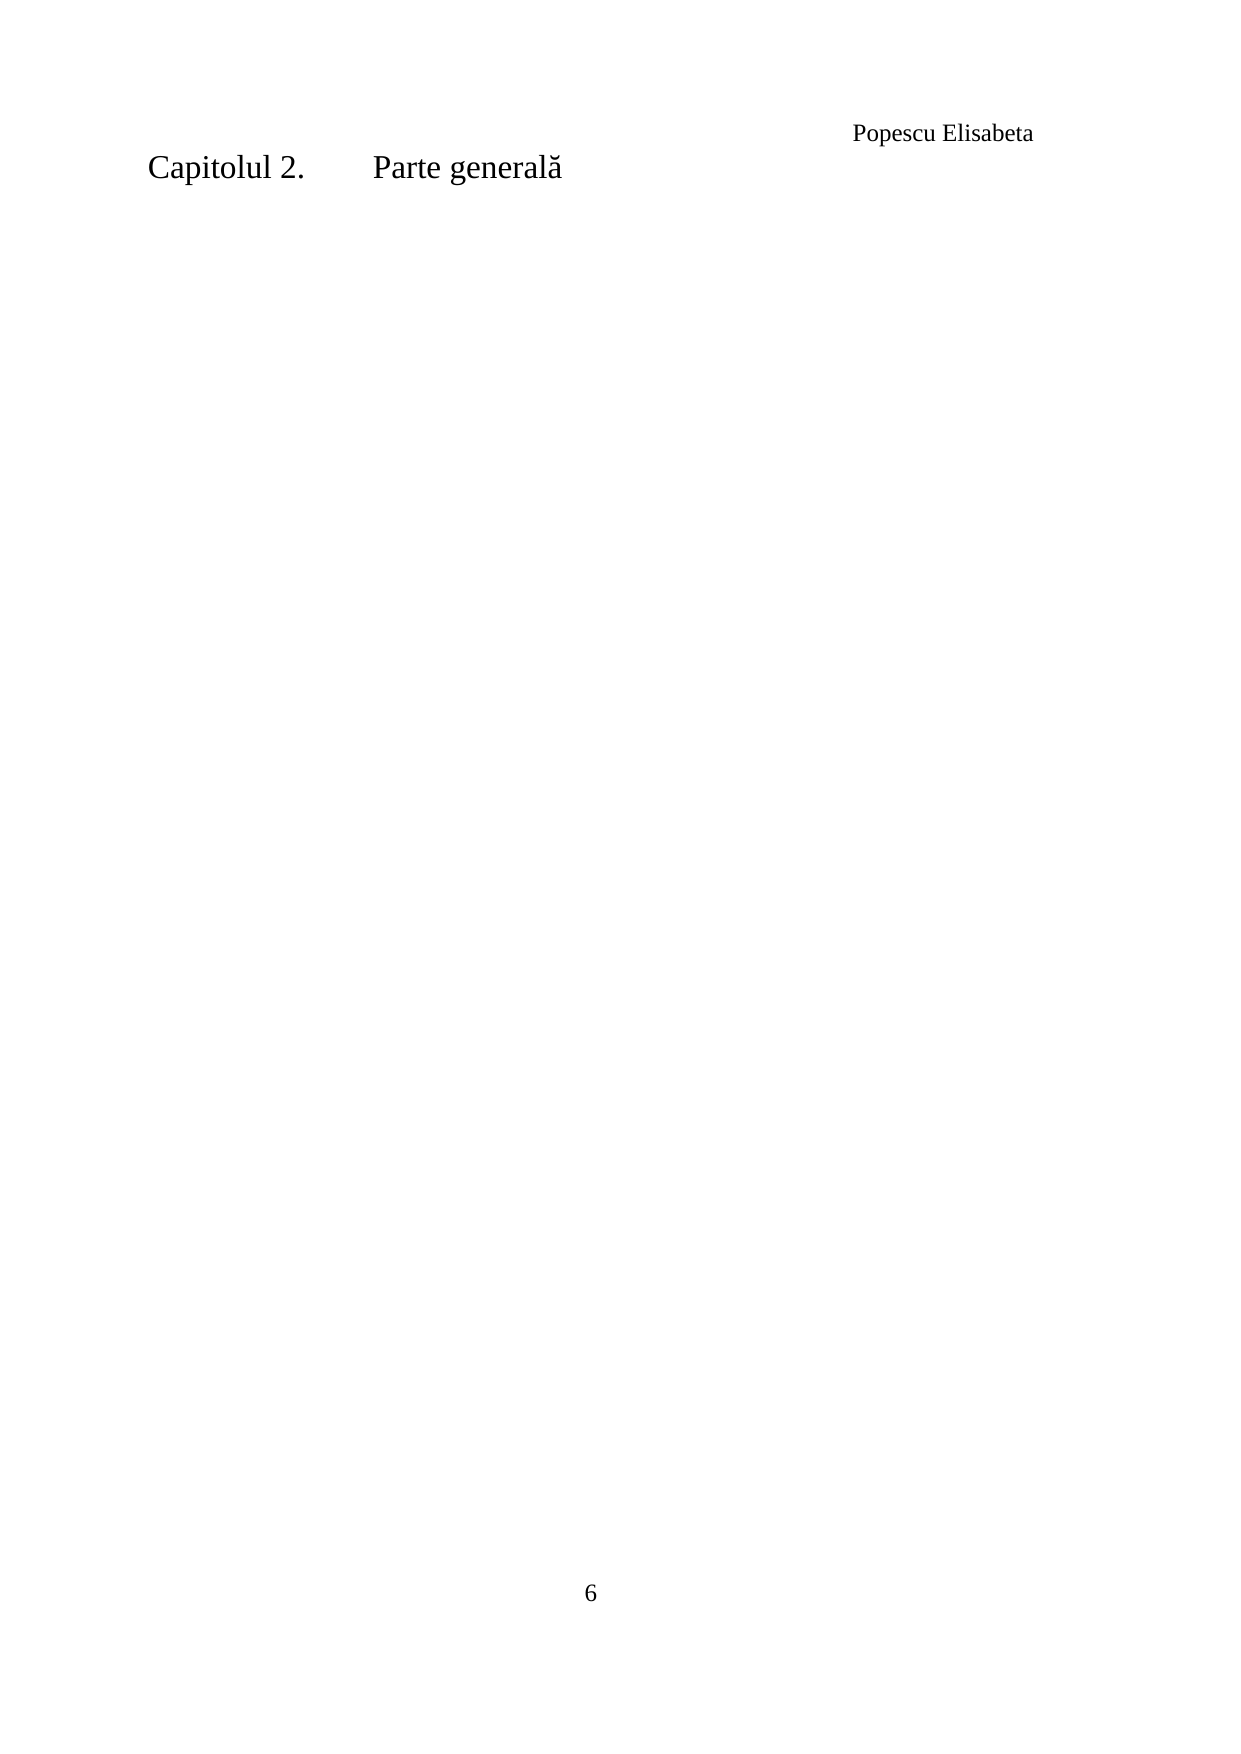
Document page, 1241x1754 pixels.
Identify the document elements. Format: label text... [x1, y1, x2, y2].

subtitle Parte generală [148, 148, 1033, 186]
